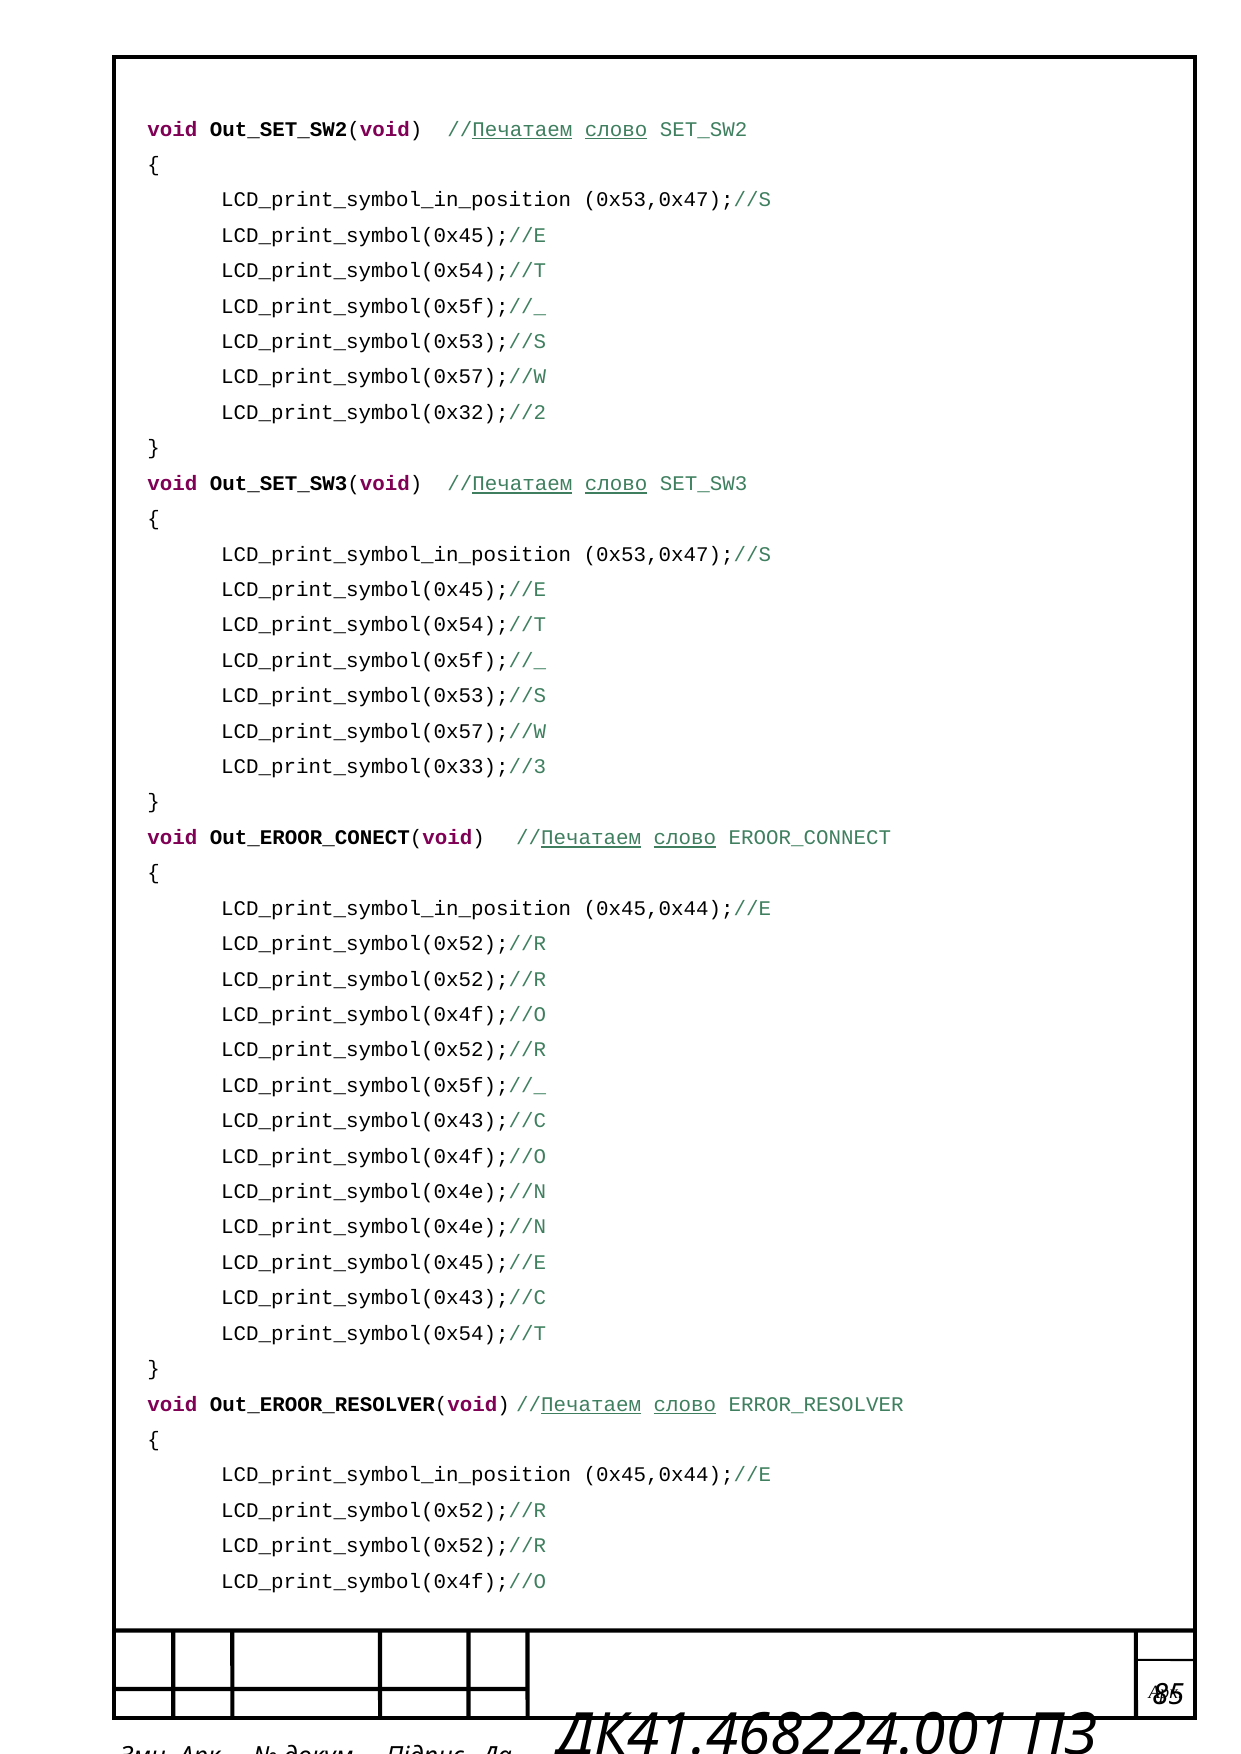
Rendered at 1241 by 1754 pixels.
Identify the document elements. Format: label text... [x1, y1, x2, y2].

text LCD_print_symbol_in_position (0x53,0x47);//S [147, 543, 1169, 567]
text LCD_print_symbol(0x52);//R [147, 933, 1169, 957]
text LCD_print_symbol(0x54);//T [147, 1323, 1169, 1346]
text LCD_print_symbol_in_position (0x45,0x44);//E [147, 1464, 1169, 1488]
text { [147, 1429, 1169, 1453]
text LCD_print_symbol_in_position (0x53,0x47);//S [147, 189, 1169, 213]
text void Out_EROOR_CONECT(void) //Печатаем слово EROOR_CONNECT [147, 827, 1169, 851]
text LCD_print_symbol(0x4e);//N [147, 1216, 1169, 1240]
text LCD_print_symbol(0x52);//R [147, 968, 1169, 992]
text LCD_print_symbol(0x53);//S [147, 685, 1169, 709]
text LCD_print_symbol(0x57);//W [147, 366, 1169, 390]
text LCD_print_symbol(0x32);//2 [147, 402, 1169, 426]
text LCD_print_symbol(0x43);//C [147, 1110, 1169, 1134]
text void Out_SET_SW2(void) //Печатаем слово SET_SW2 [147, 118, 1169, 142]
text LCD_print_symbol(0x45);//E [147, 579, 1169, 603]
text } [147, 437, 1169, 461]
text } [147, 791, 1169, 815]
text LCD_print_symbol(0x52);//R [147, 1500, 1169, 1523]
text LCD_print_symbol(0x52);//R [147, 1039, 1169, 1063]
text LCD_print_symbol_in_position (0x45,0x44);//E [147, 898, 1169, 921]
text { [147, 508, 1169, 532]
text LCD_print_symbol(0x5f);//_ [147, 296, 1169, 319]
text LCD_print_symbol(0x52);//R [147, 1535, 1169, 1559]
text LCD_print_symbol(0x5f);//_ [147, 650, 1169, 673]
text LCD_print_symbol(0x33);//3 [147, 756, 1169, 780]
text LCD_print_symbol(0x4f);//O [147, 1146, 1169, 1169]
text LCD_print_symbol(0x45);//E [147, 1252, 1169, 1276]
text LCD_print_symbol(0x54);//T [147, 260, 1169, 284]
text LCD_print_symbol(0x57);//W [147, 721, 1169, 744]
text LCD_print_symbol(0x4e);//N [147, 1181, 1169, 1205]
text void Out_EROOR_RESOLVER(void) //Печатаем слово ERROR_RESOLVER [147, 1393, 1169, 1417]
text void Out_SET_SW3(void) //Печатаем слово SET_SW3 [147, 473, 1169, 496]
text { [147, 862, 1169, 886]
text LCD_print_symbol(0x43);//C [147, 1287, 1169, 1311]
text LCD_print_symbol(0x53);//S [147, 331, 1169, 355]
text LCD_print_symbol(0x45);//E [147, 225, 1169, 248]
text { [147, 154, 1169, 178]
text } [147, 1358, 1169, 1382]
text LCD_print_symbol(0x4f);//O [147, 1571, 1169, 1594]
text LCD_print_symbol(0x5f);//_ [147, 1075, 1169, 1098]
text LCD_print_symbol(0x54);//T [147, 614, 1169, 638]
text LCD_print_symbol(0x4f);//O [147, 1004, 1169, 1028]
